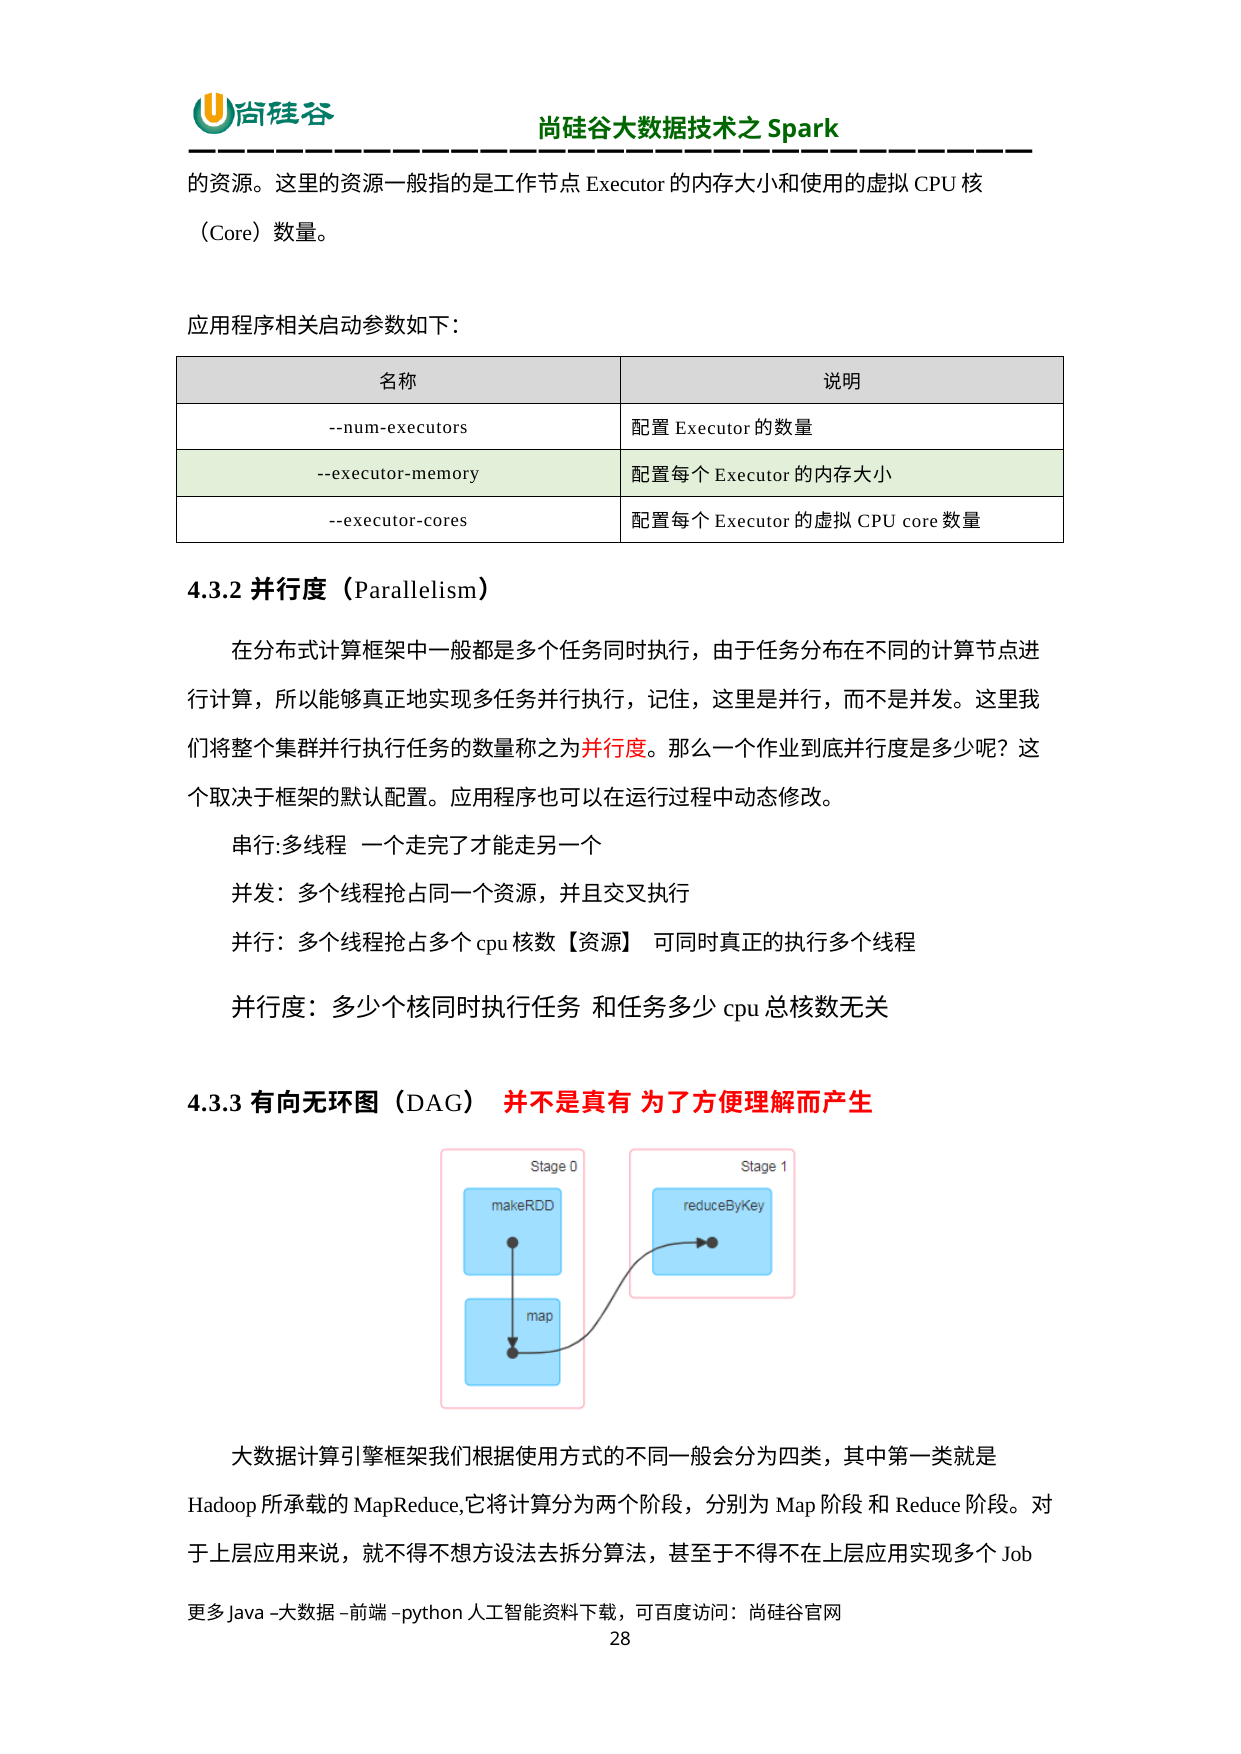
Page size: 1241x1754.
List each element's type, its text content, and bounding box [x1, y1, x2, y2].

table_cell 配置每个Executor的内存大小 [621, 450, 1063, 496]
table_cell 配置每个Executor的虚拟CPU core数量 [621, 497, 1063, 542]
table_header 名称 [177, 357, 620, 403]
text 并发：多个线程抢占同一个资源，并且交叉执行 [187, 876, 1053, 908]
text 并行度：多少个核同时执行任务 和任务多少 cpu总核数无关 [187, 973, 1053, 1038]
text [187, 1438, 1053, 1568]
table_cell --executor-cores [177, 497, 620, 542]
text 并行：多个线程抢占多个cpu核数【资源】 可同时真正的执行多个线程 [187, 924, 1053, 957]
subtitle 4.3.3 有向无环图（DAG） 并不是真有 为了方便理解而产生 [187, 1068, 1053, 1133]
text 应用程序相关启动参数如下： [187, 308, 1053, 340]
table_cell 配置Executor的数量 [621, 404, 1063, 449]
picture [439, 1145, 801, 1414]
table_cell --num-executors [177, 404, 620, 449]
picture [187, 88, 338, 138]
text 串行:多线程 一个走完了才能走另一个 [187, 828, 1053, 860]
table_cell --executor-memory [177, 450, 620, 496]
subtitle 4.3.2 并行度（Parallelism） [187, 556, 1053, 621]
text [187, 166, 1053, 247]
text 在分布式计算框架中一般都是多个任务同时执行，由于任务分布在不同的计算节点进行计算，所以能够真正地实现多任务并行执行，记住，这里是并行，而不是并发。这里我们将整个集群并行执行任务的数量称之为并行度。那么一个作业到底并行度是多少呢？这个取决于框架的默认配置。应用程序也可以在运行过程中动态修改。 [187, 633, 1053, 812]
table_header 说明 [621, 357, 1063, 403]
